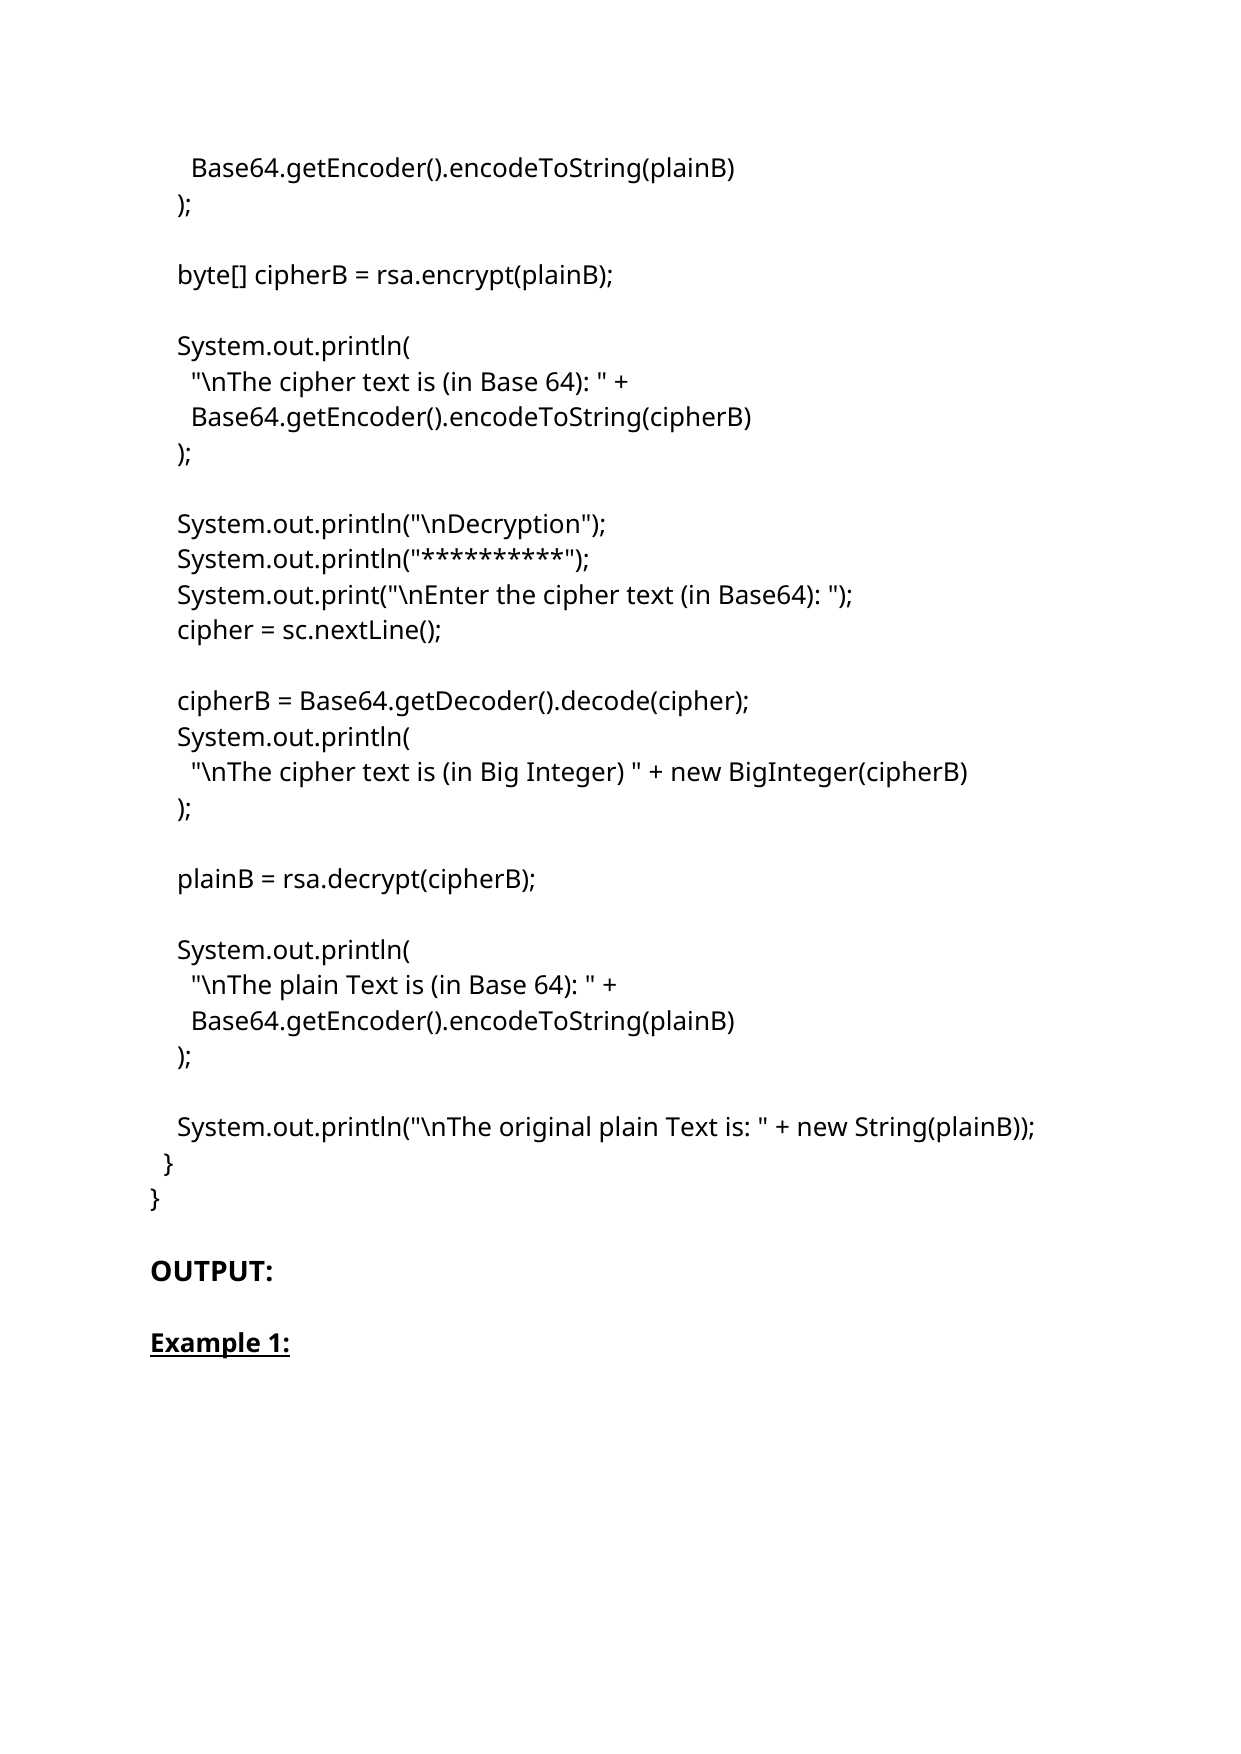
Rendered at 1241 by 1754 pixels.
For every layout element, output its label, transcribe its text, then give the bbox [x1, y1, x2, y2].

text OUTPUT: [150, 1251, 1090, 1289]
text "\nThe cipher text is (in Big Integer) " + new BigInteger(cipherB) [150, 754, 1090, 789]
text plainB = rsa.decrypt(cipherB); [150, 860, 1090, 896]
text System.out.println( [150, 718, 1090, 754]
text ); [150, 434, 1090, 470]
text cipher = sc.nextLine(); [150, 612, 1090, 647]
text cipherB = Base64.getDecoder().decode(cipher); [150, 683, 1090, 718]
text System.out.println( [150, 328, 1090, 363]
text Base64.getEncoder().encodeToString(plainB) [150, 1002, 1090, 1038]
text } [150, 1144, 1090, 1180]
text Base64.getEncoder().encodeToString(cipherB) [150, 399, 1090, 434]
text Base64.getEncoder().encodeToString(plainB) [150, 150, 1090, 186]
text "\nThe cipher text is (in Base 64): " + [150, 363, 1090, 399]
text System.out.println("\nDecryption"); [150, 505, 1090, 541]
text System.out.println( [150, 931, 1090, 967]
text ); [150, 186, 1090, 221]
text ); [150, 1038, 1090, 1073]
text Example 1: [150, 1325, 1090, 1361]
text System.out.println("\nThe original plain Text is: " + new String(plainB)); [150, 1109, 1090, 1144]
text "\nThe plain Text is (in Base 64): " + [150, 967, 1090, 1002]
text System.out.println("**********"); [150, 541, 1090, 576]
text ); [150, 789, 1090, 825]
text System.out.print("\nEnter the cipher text (in Base64): "); [150, 576, 1090, 612]
text byte[] cipherB = rsa.encrypt(plainB); [150, 257, 1090, 292]
text } [150, 1180, 1090, 1216]
